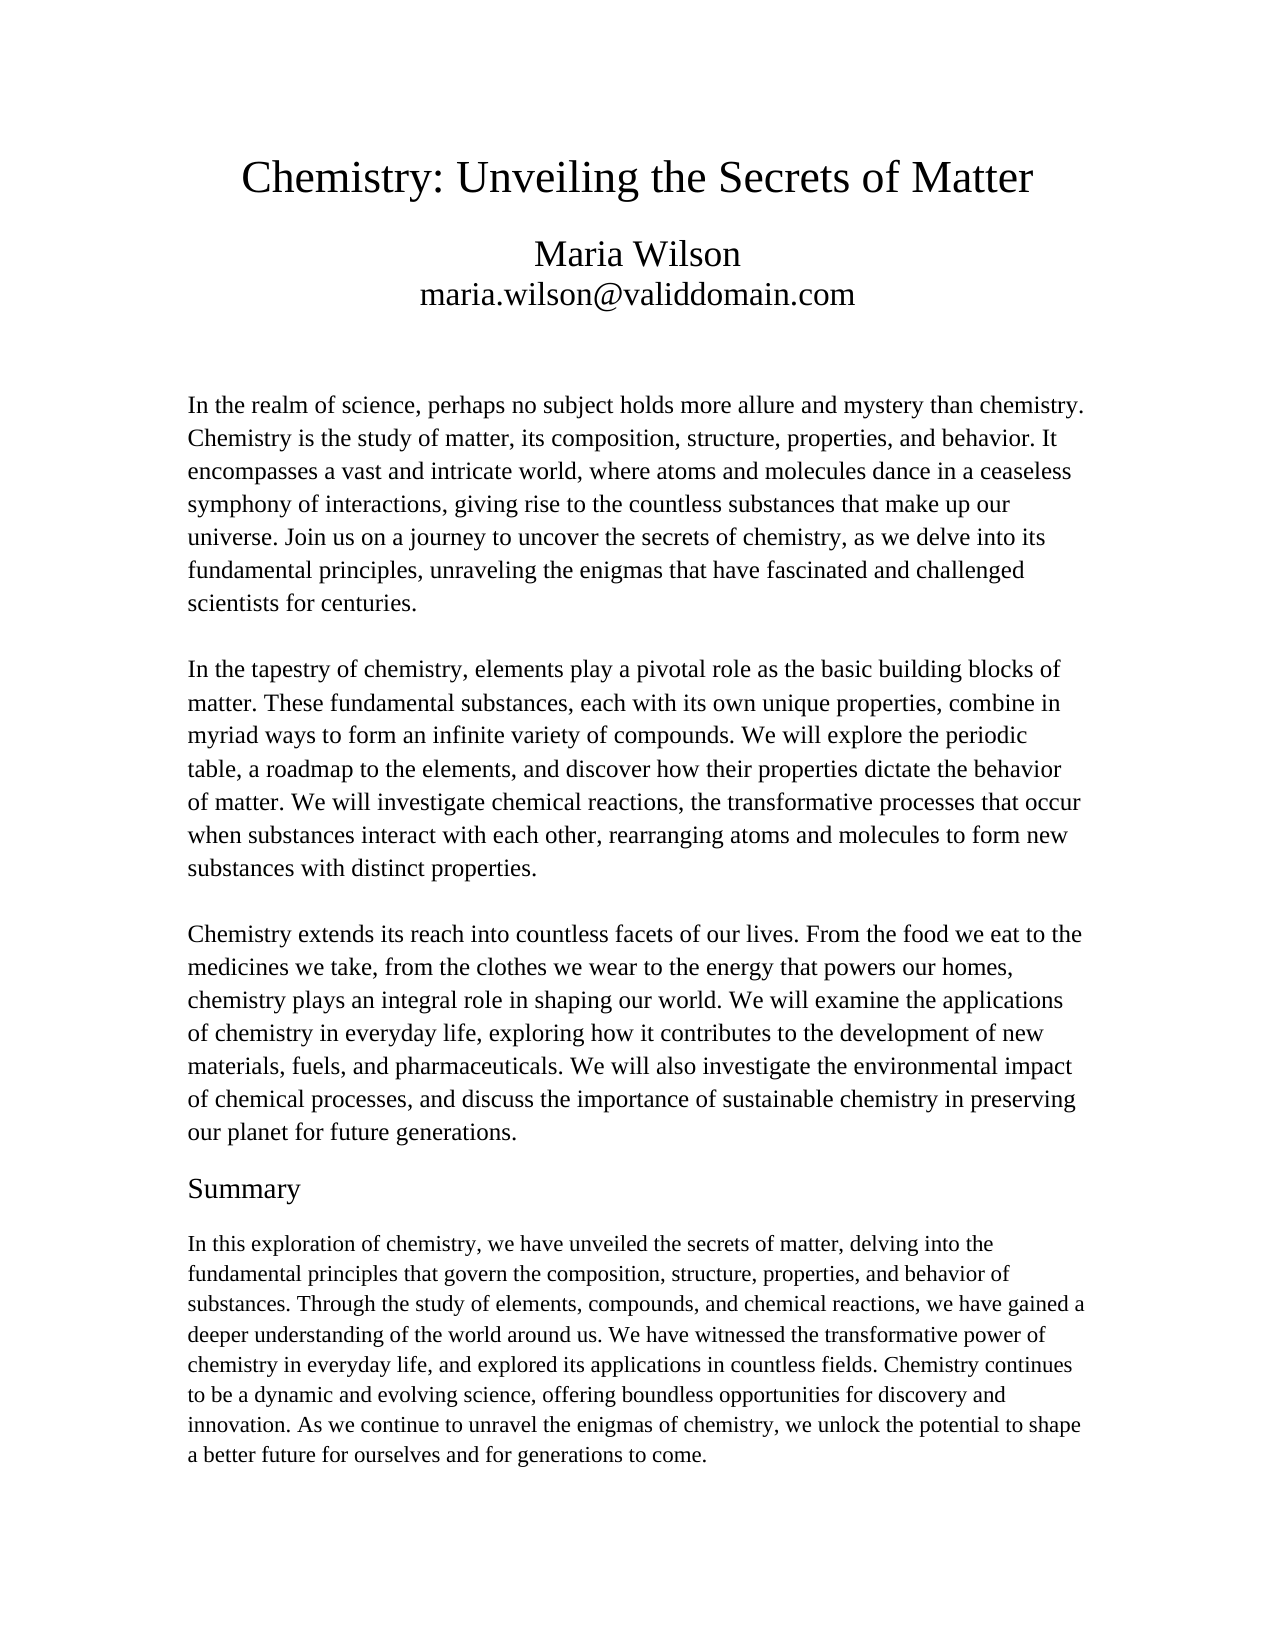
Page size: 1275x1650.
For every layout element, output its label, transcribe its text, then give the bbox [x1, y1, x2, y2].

text In the realm of science, perhaps no subject holds more allure and mystery than chemistry. Chemistry is the study of matter, its composition, structure, properties, and behavior. It encompasses a vast and intricate world, where atoms and molecules dance in a ceaseless symphony of interactions, giving rise to the countless substances that make up our universe. Join us on a journey to uncover the secrets of chemistry, as we delve into its fundamental principles, unraveling the enigmas that have fascinated and challenged scientists for centuries. In the tapestry of chemistry, elements play a pivotal role as the basic building blocks of matter. These fundamental substances, each with its own unique properties, combine in myriad ways to form an infinite variety of compounds. We will explore the periodic table, a roadmap to the elements, and discover how their properties dictate the behavior of matter. We will investigate chemical reactions, the transformative processes that occur when substances interact with each other, rearranging atoms and molecules to form new substances with distinct properties. Chemistry extends its reach into countless facets of our lives. From the food we eat to the medicines we take, from the clothes we wear to the energy that powers our homes, chemistry plays an integral role in shaping our world. We will examine the applications of chemistry in everyday life, exploring how it contributes to the development of new materials, fuels, and pharmaceuticals. We will also investigate the environmental impact of chemical processes, and discuss the importance of sustainable chemistry in preserving our planet for future generations. [187, 390, 1087, 1146]
text Summary [187, 1171, 1087, 1204]
text Chemistry: Unveiling the Secrets of Matter [187, 150, 1087, 203]
text In this exploration of chemistry, we have unveiled the secrets of matter, delving into the fundamental principles that govern the composition, structure, properties, and behavior of substances. Through the study of elements, compounds, and chemical reactions, we have gained a deeper understanding of the world around us. We have witnessed the transformative power of chemistry in everyday life, and explored its applications in countless fields. Chemistry continues to be a dynamic and evolving science, offering boundless opportunities for discovery and innovation. As we continue to unravel the enigmas of chemistry, we unlock the potential to shape a better future for ourselves and for generations to come. [187, 1230, 1087, 1468]
text maria.wilson@validdomain.com [187, 274, 1087, 313]
text Maria Wilson [187, 231, 1087, 274]
